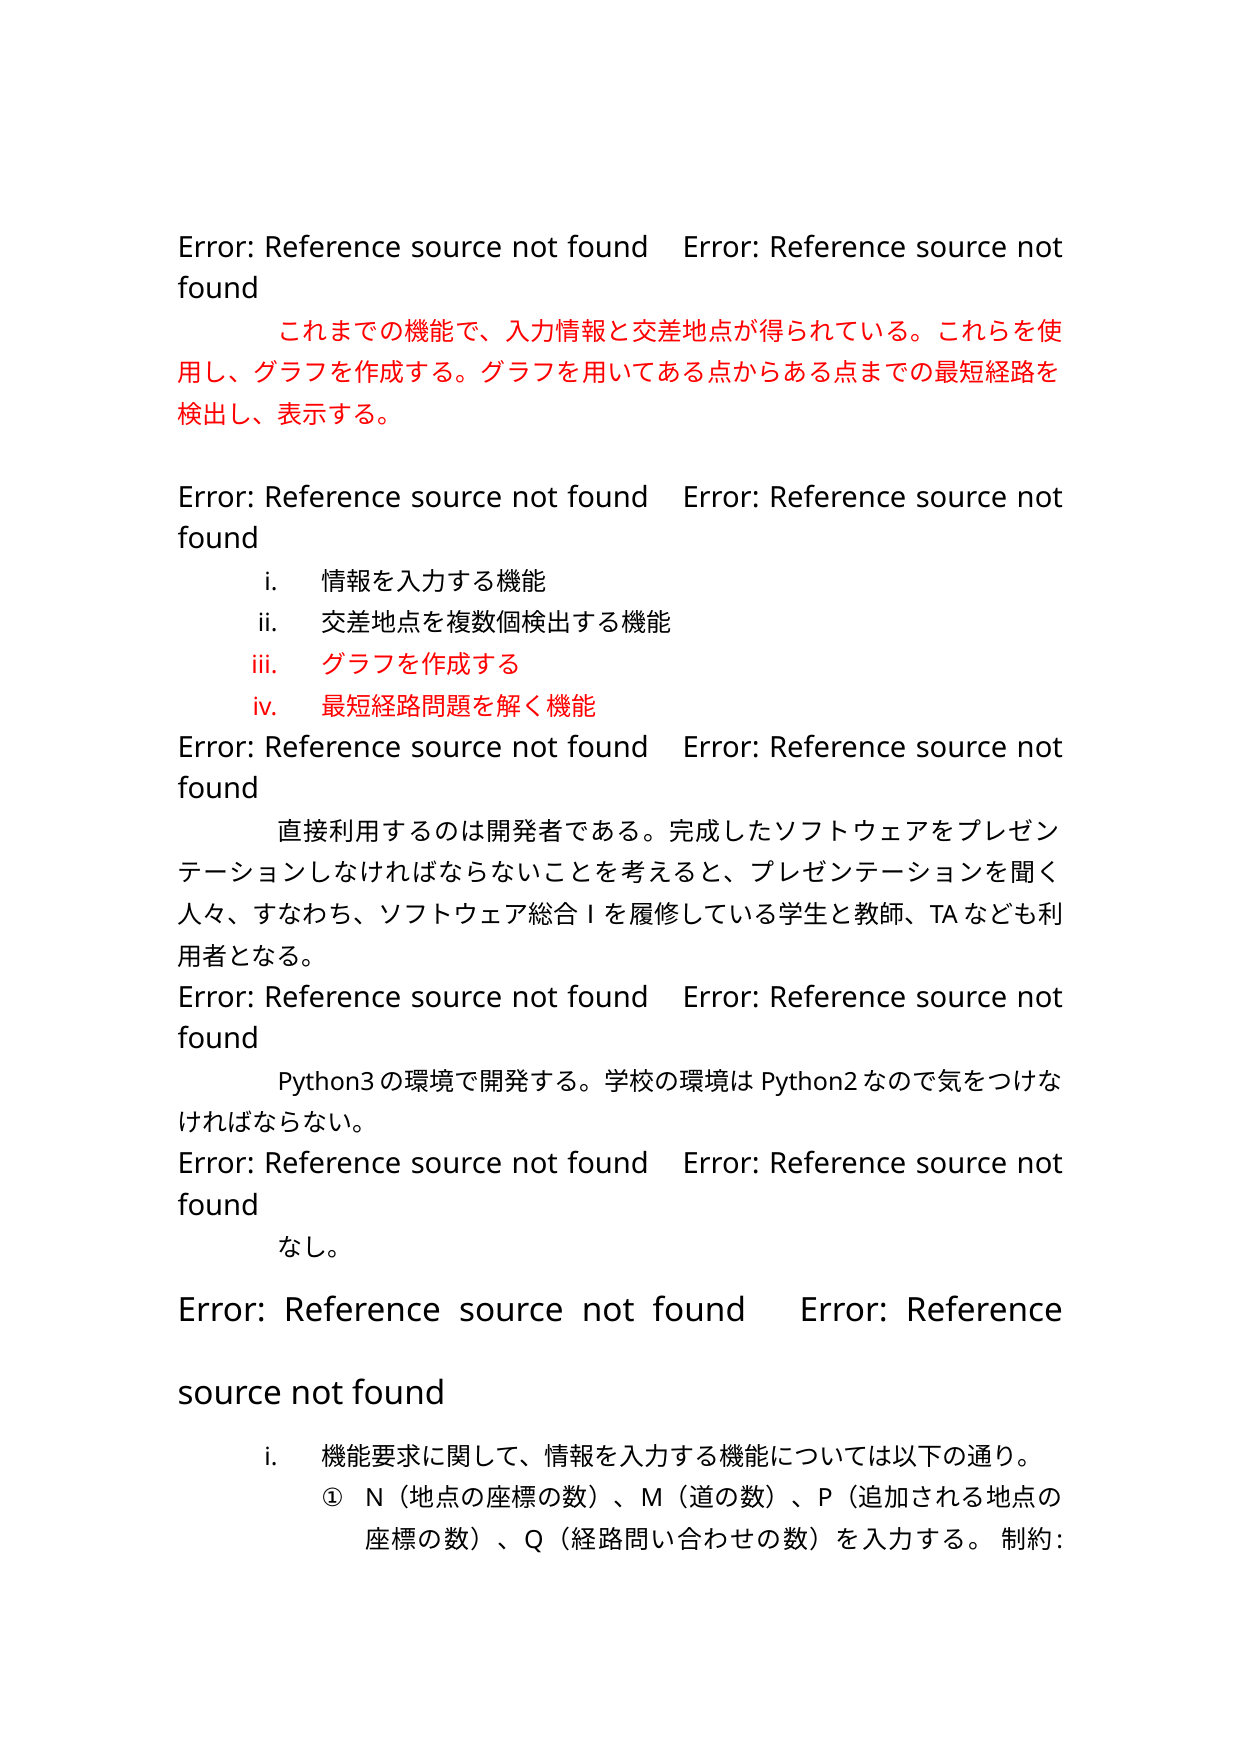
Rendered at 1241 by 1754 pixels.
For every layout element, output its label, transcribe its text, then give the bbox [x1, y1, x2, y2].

text なし。 [177, 1225, 1063, 1267]
text これまでの機能で、入力情報と交差地点が得られている。これらを使用し、グラフを作成する。グラフを用いてある点からある点までの最短経路を検出し、表示する。 [177, 308, 1063, 433]
list N（地点の座標の数）、M（道の数）、P（追加される地点の座標の数）、Q（経路問い合わせの数）を入力する。 制約: (2≤N≤1000, 1≤M≤500, P=0, 0≤Q=100)を満たさない場合は、全ての入力を始めに戻す。 [321, 1475, 1063, 1558]
list 交差地点を複数個検出する機能 [277, 600, 1063, 642]
text Python3の環境で開発する。学校の環境はPython2なので気をつけなければならない。 [177, 1058, 1063, 1142]
list グラフを作成する [277, 642, 1063, 683]
list 機能要求に関して、情報を入力する機能については以下の通り。 [277, 1433, 1063, 1475]
list 最短経路問題を解く機能 [277, 683, 1063, 725]
text 直接利用するのは開発者である。完成したソフトウェアをプレゼンテーションしなければならないことを考えると、プレゼンテーションを聞く人々、すなわち、ソフトウェア総合Ⅰを履修している学生と教師、TAなども利用者となる。 [177, 808, 1063, 975]
list 情報を入力する機能 [277, 558, 1063, 600]
